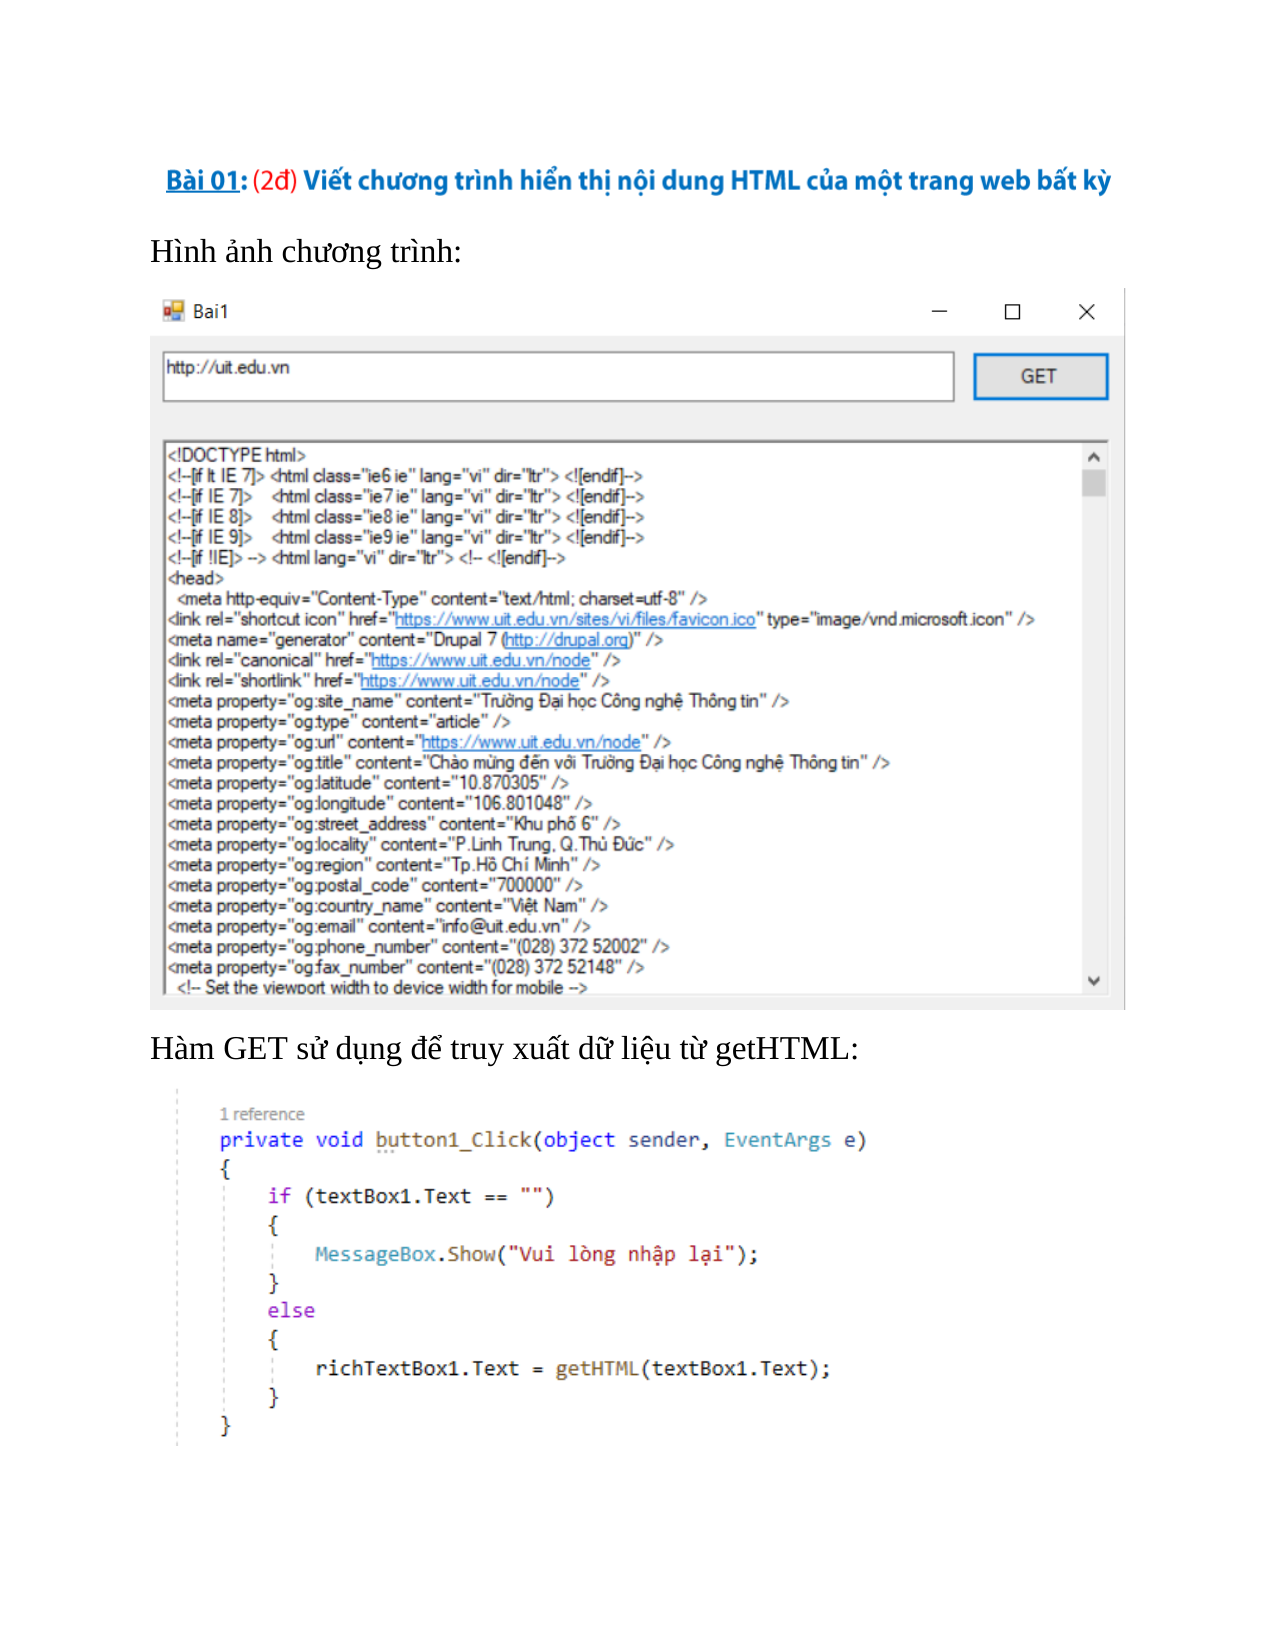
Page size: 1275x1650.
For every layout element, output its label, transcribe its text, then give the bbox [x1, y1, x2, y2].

text Hàm GET sử dụng để truy xuất dữ liệu từ getHTML: [150, 1029, 1125, 1067]
text Hình ảnh chương trình: [150, 231, 1125, 269]
picture [150, 1086, 1044, 1446]
picture [150, 150, 1125, 212]
picture [150, 288, 1125, 1010]
